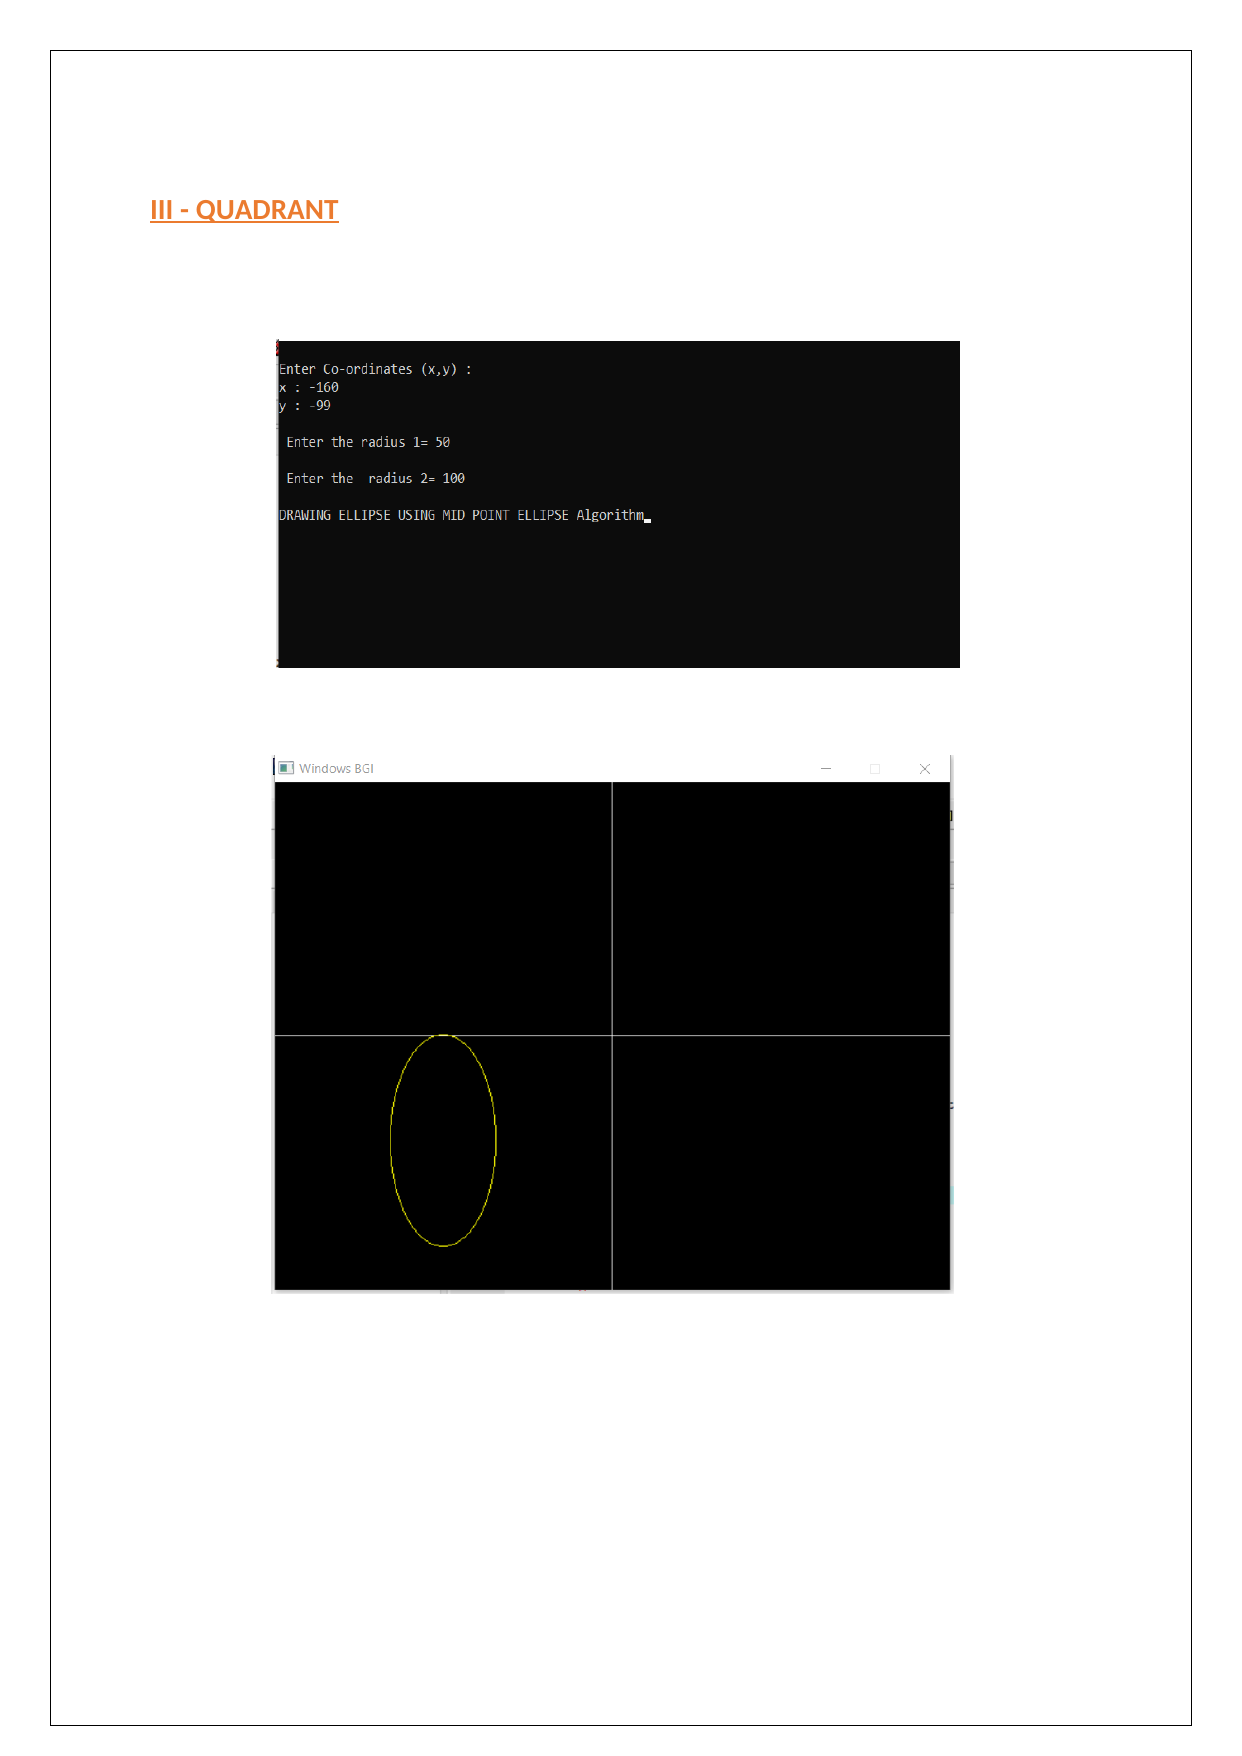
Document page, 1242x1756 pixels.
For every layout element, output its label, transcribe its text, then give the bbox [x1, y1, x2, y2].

list - QUADRANT [150, 191, 1123, 226]
picture [271, 755, 954, 1294]
picture [276, 339, 960, 668]
